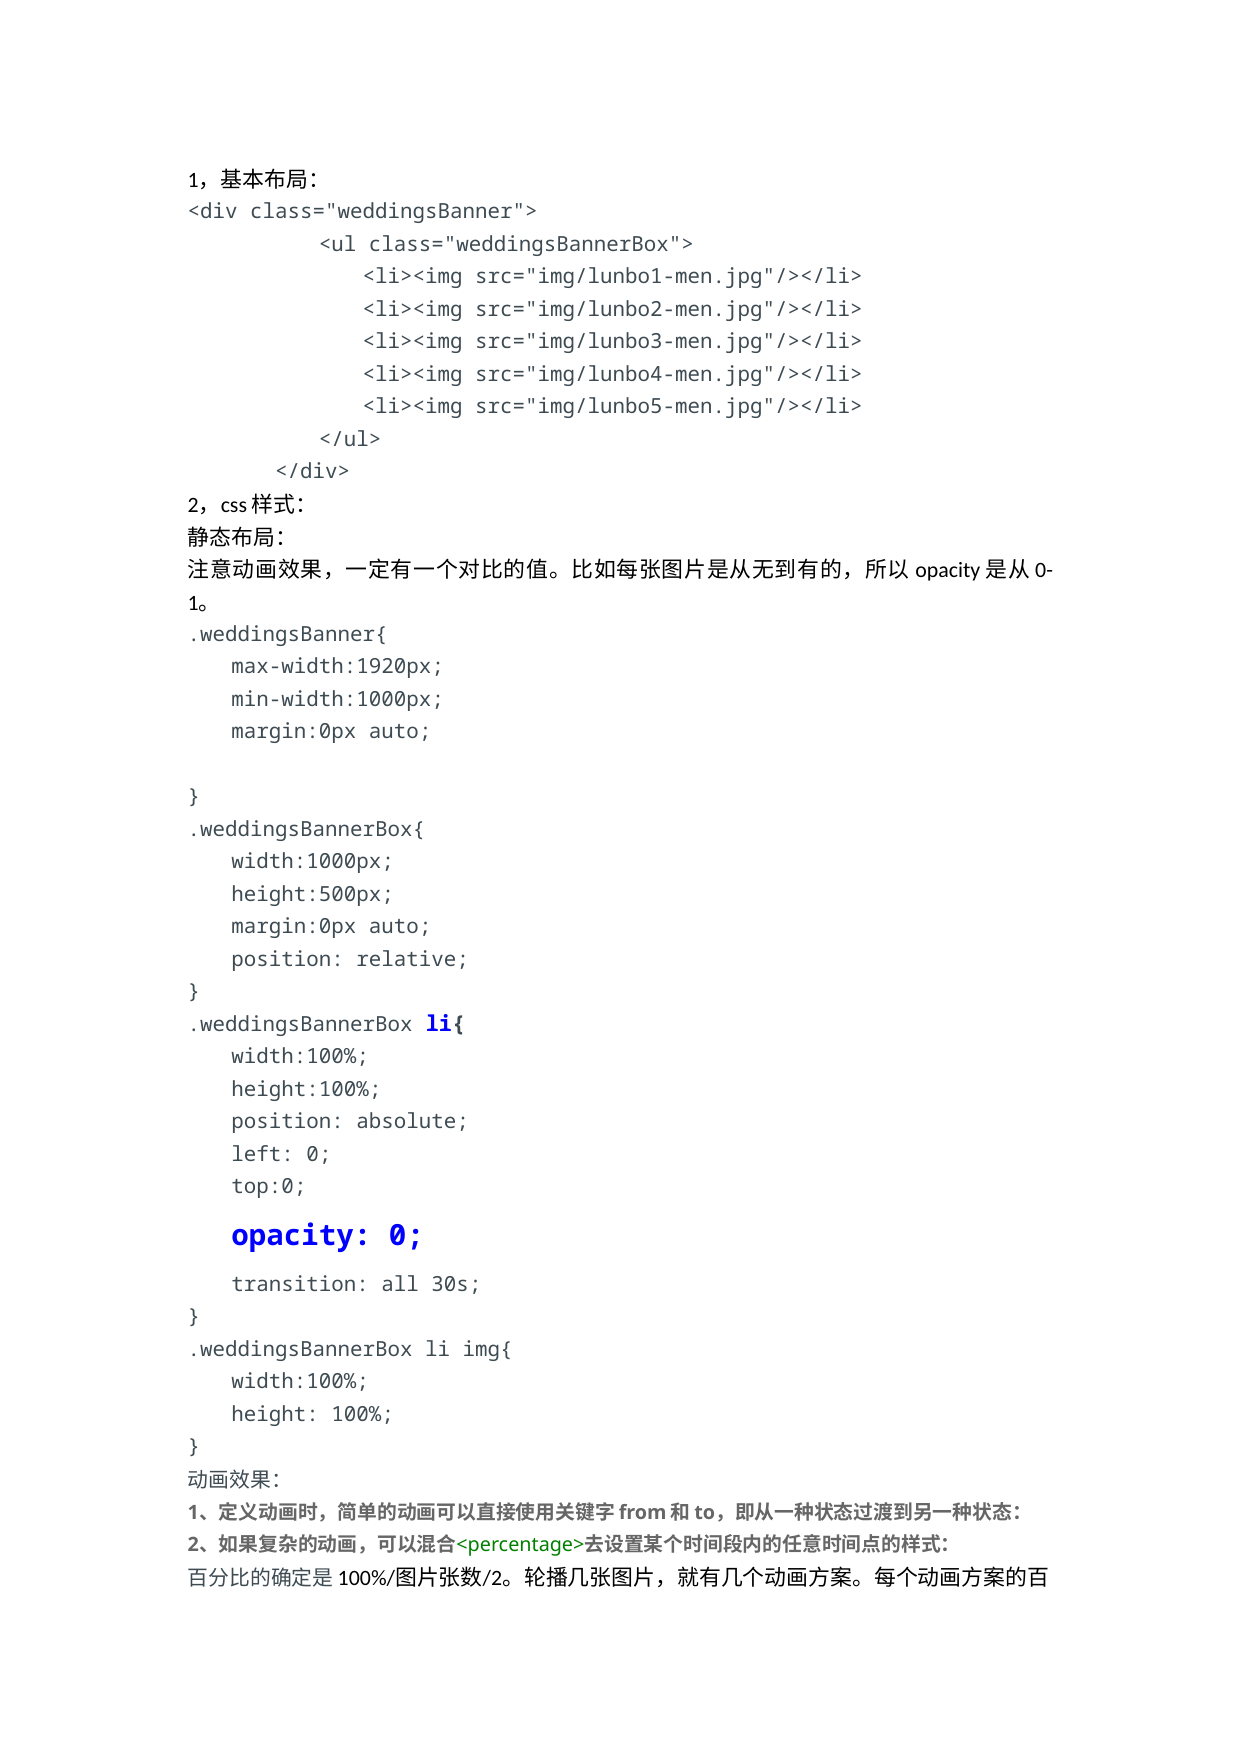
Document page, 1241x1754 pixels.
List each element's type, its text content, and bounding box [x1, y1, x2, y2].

list 定义动画时，简单的动画可以直接使用关键字from和to，即从一种状态过渡到另一种状态： [187, 1494, 1053, 1527]
text 1，基本布局： [187, 162, 1053, 194]
text 动画效果： [187, 1462, 1053, 1494]
text <li><img src="img/lunbo1-men.jpg"/></li> [187, 259, 1053, 292]
text .weddingsBannerBox li img{ [187, 1332, 1053, 1364]
text } [187, 779, 1053, 812]
text 注意动画效果，一定有一个对比的值。比如每张图片是从无到有的，所以opacity是从0-1。 [187, 552, 1053, 617]
text margin:0px auto; [187, 909, 1053, 942]
text width:100%; [187, 1364, 1053, 1397]
text left: 0; [187, 1137, 1053, 1169]
text <li><img src="img/lunbo4-men.jpg"/></li> [187, 357, 1053, 389]
text } [187, 1429, 1053, 1462]
text top:0; [187, 1169, 1053, 1202]
text position: absolute; [187, 1104, 1053, 1137]
text margin:0px auto; [187, 714, 1053, 747]
text .weddingsBannerBox li{ [187, 1007, 1053, 1039]
text max-width:1920px; [187, 649, 1053, 682]
text <li><img src="img/lunbo2-men.jpg"/></li> [187, 292, 1053, 324]
text height:500px; [187, 877, 1053, 909]
text </ul> [187, 422, 1053, 454]
text height: 100%; [187, 1397, 1053, 1429]
text </div> [187, 454, 1053, 487]
text 静态布局： [187, 519, 1053, 552]
text <li><img src="img/lunbo5-men.jpg"/></li> [187, 389, 1053, 422]
text 2，css样式： [187, 487, 1053, 519]
list 如果复杂的动画，可以混合<percentage>去设置某个时间段内的任意时间点的样式： [187, 1527, 1053, 1559]
text width:1000px; [187, 844, 1053, 877]
text } [187, 974, 1053, 1007]
text position: relative; [187, 942, 1053, 974]
text transition: all 30s; [187, 1267, 1053, 1299]
text opacity: 0; [187, 1202, 1053, 1267]
text <div class="weddingsBanner"> [187, 194, 1053, 227]
text <li><img src="img/lunbo3-men.jpg"/></li> [187, 324, 1053, 357]
text } [187, 1299, 1053, 1332]
text .weddingsBanner{ [187, 617, 1053, 649]
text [187, 1559, 1053, 1592]
text .weddingsBannerBox{ [187, 812, 1053, 844]
text min-width:1000px; [187, 682, 1053, 714]
text width:100%; [187, 1039, 1053, 1072]
text <ul class="weddingsBannerBox"> [187, 227, 1053, 259]
text height:100%; [187, 1072, 1053, 1104]
